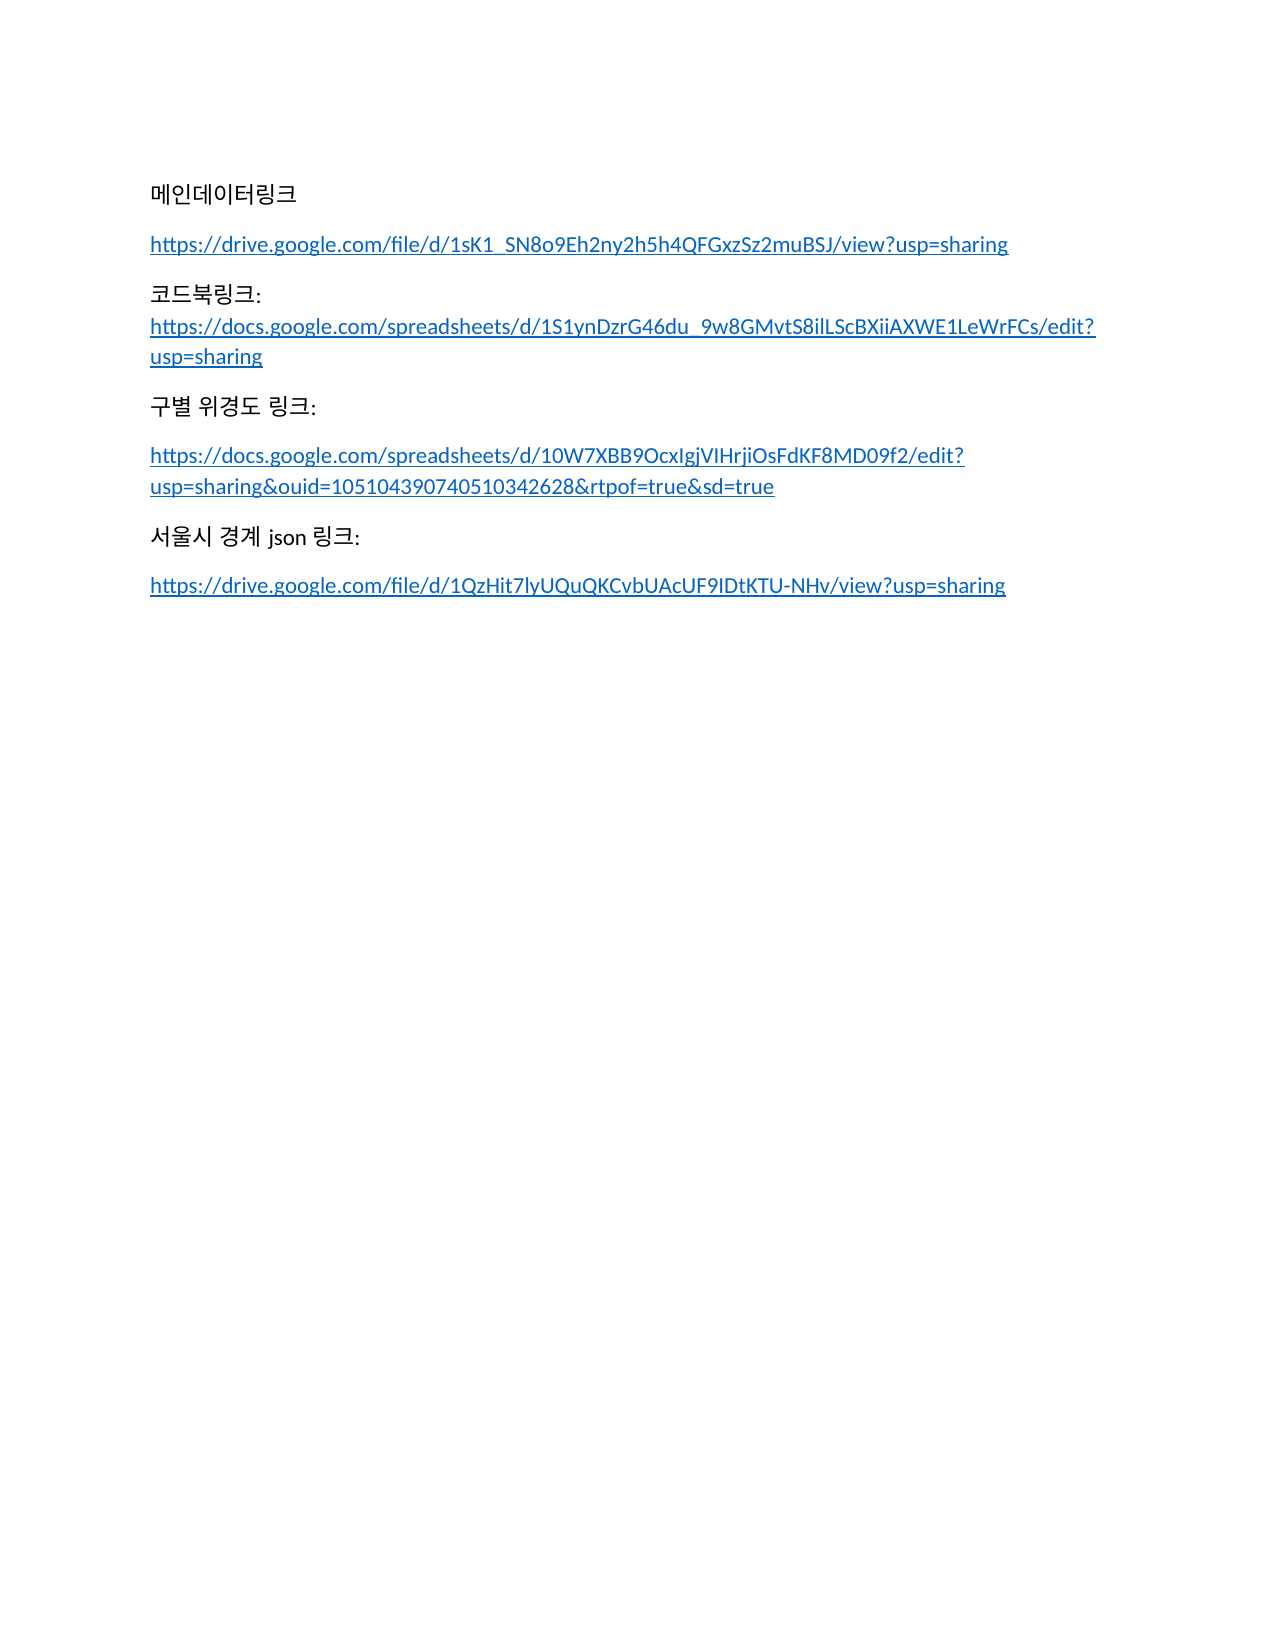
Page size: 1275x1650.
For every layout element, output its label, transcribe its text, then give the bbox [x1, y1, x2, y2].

text https://docs.google.com/spreadsheets/d/10W7XBB9OcxIgjVIHrjiOsFdKF8MD09f2/edit?usp=sharing&ouid=105104390740510342628&rtpof=true&sd=true [150, 442, 1125, 500]
text 구별 위경도 링크: [150, 389, 1125, 422]
text 서울시 경계 json 링크: [150, 519, 1125, 552]
text https://drive.google.com/file/d/1QzHit7lyUQuQKCvbUAcUF9IDtKTU-NHv/view?usp=sharing [150, 571, 1125, 599]
text 메인데이터링크 [150, 177, 1125, 210]
text https://drive.google.com/file/d/1sK1_SN8o9Eh2ny2h5h4QFGxzSz2muBSJ/view?usp=sharing [150, 230, 1125, 258]
text 코드북링크: https://docs.google.com/spreadsheets/d/1S1ynDzrG46du_9w8GMvtS8ilLScBXiiAXWE1LeWrFCs/edit?usp=sharing [150, 277, 1125, 370]
